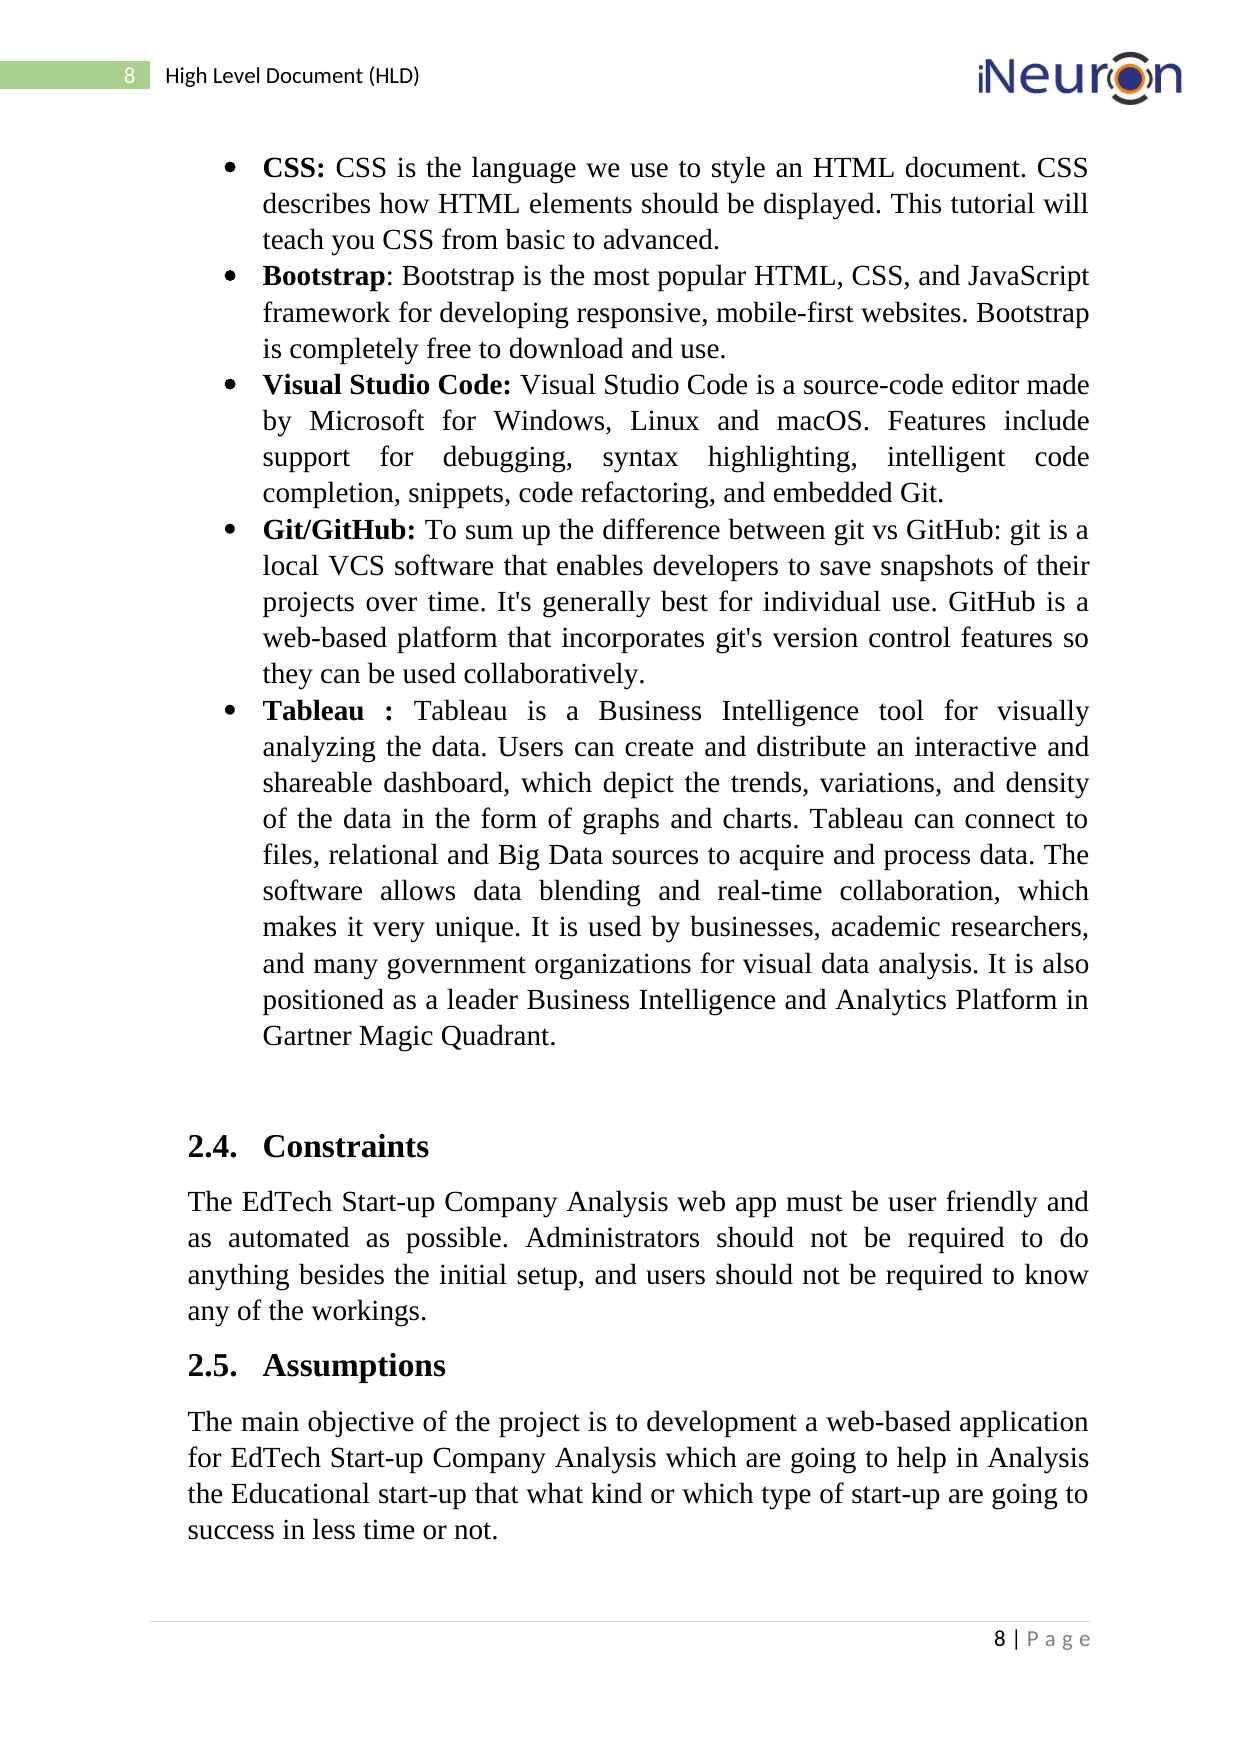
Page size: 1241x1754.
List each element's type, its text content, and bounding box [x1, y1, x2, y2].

list Constraints [187, 1126, 1090, 1165]
list Assumptions [187, 1346, 1090, 1384]
list Tableau : Tableau is a Business Intelligence tool for visually analyzing the data. Users can create and distribute an interactive and shareable dashboard, which depict the trends, variations, and density of the data in the form of graphs and charts. Tableau can connect to files, relational and Big Data sources to acquire and process data. The software allows data blending and real-time collaboration, which makes it very unique. It is used by businesses, academic researchers, and many government organizations for visual data analysis. It is also positioned as a leader Business Intelligence and Analytics Platform in Gartner Magic Quadrant. [225, 693, 1090, 1052]
list Bootstrap: Bootstrap is the most popular HTML, CSS, and JavaScript framework for developing responsive, mobile-first websites. Bootstrap is completely free to download and use. [225, 258, 1090, 364]
picture [978, 51, 1182, 105]
list Git/GitHub: To sum up the difference between git vs GitHub: git is a local VCS software that enables developers to save snapshots of their projects over time. It's generally best for individual use. GitHub is a web-based platform that incorporates git's version control features so they can be used collaboratively. [225, 512, 1090, 690]
text The EdTech Start-up Company Analysis web app must be user friendly and as automated as possible. Administrators should not be required to do anything besides the initial setup, and users should not be required to know any of the workings. [187, 1184, 1090, 1326]
list CSS: CSS is the language we use to style an HTML document. CSS describes how HTML elements should be displayed. This tutorial will teach you CSS from basic to advanced. [225, 150, 1090, 256]
text The main objective of the project is to development a web-based application for EdTech Start-up Company Analysis which are going to help in Analysis the Educational start-up that what kind or which type of start-up are going to success in less time or not. [187, 1404, 1090, 1546]
list Visual Studio Code: Visual Studio Code is a source-code editor made by Microsoft for Windows, Linux and macOS. Features include support for debugging, syntax highlighting, intelligent code completion, snippets, code refactoring, and embedded Git. [225, 367, 1090, 509]
